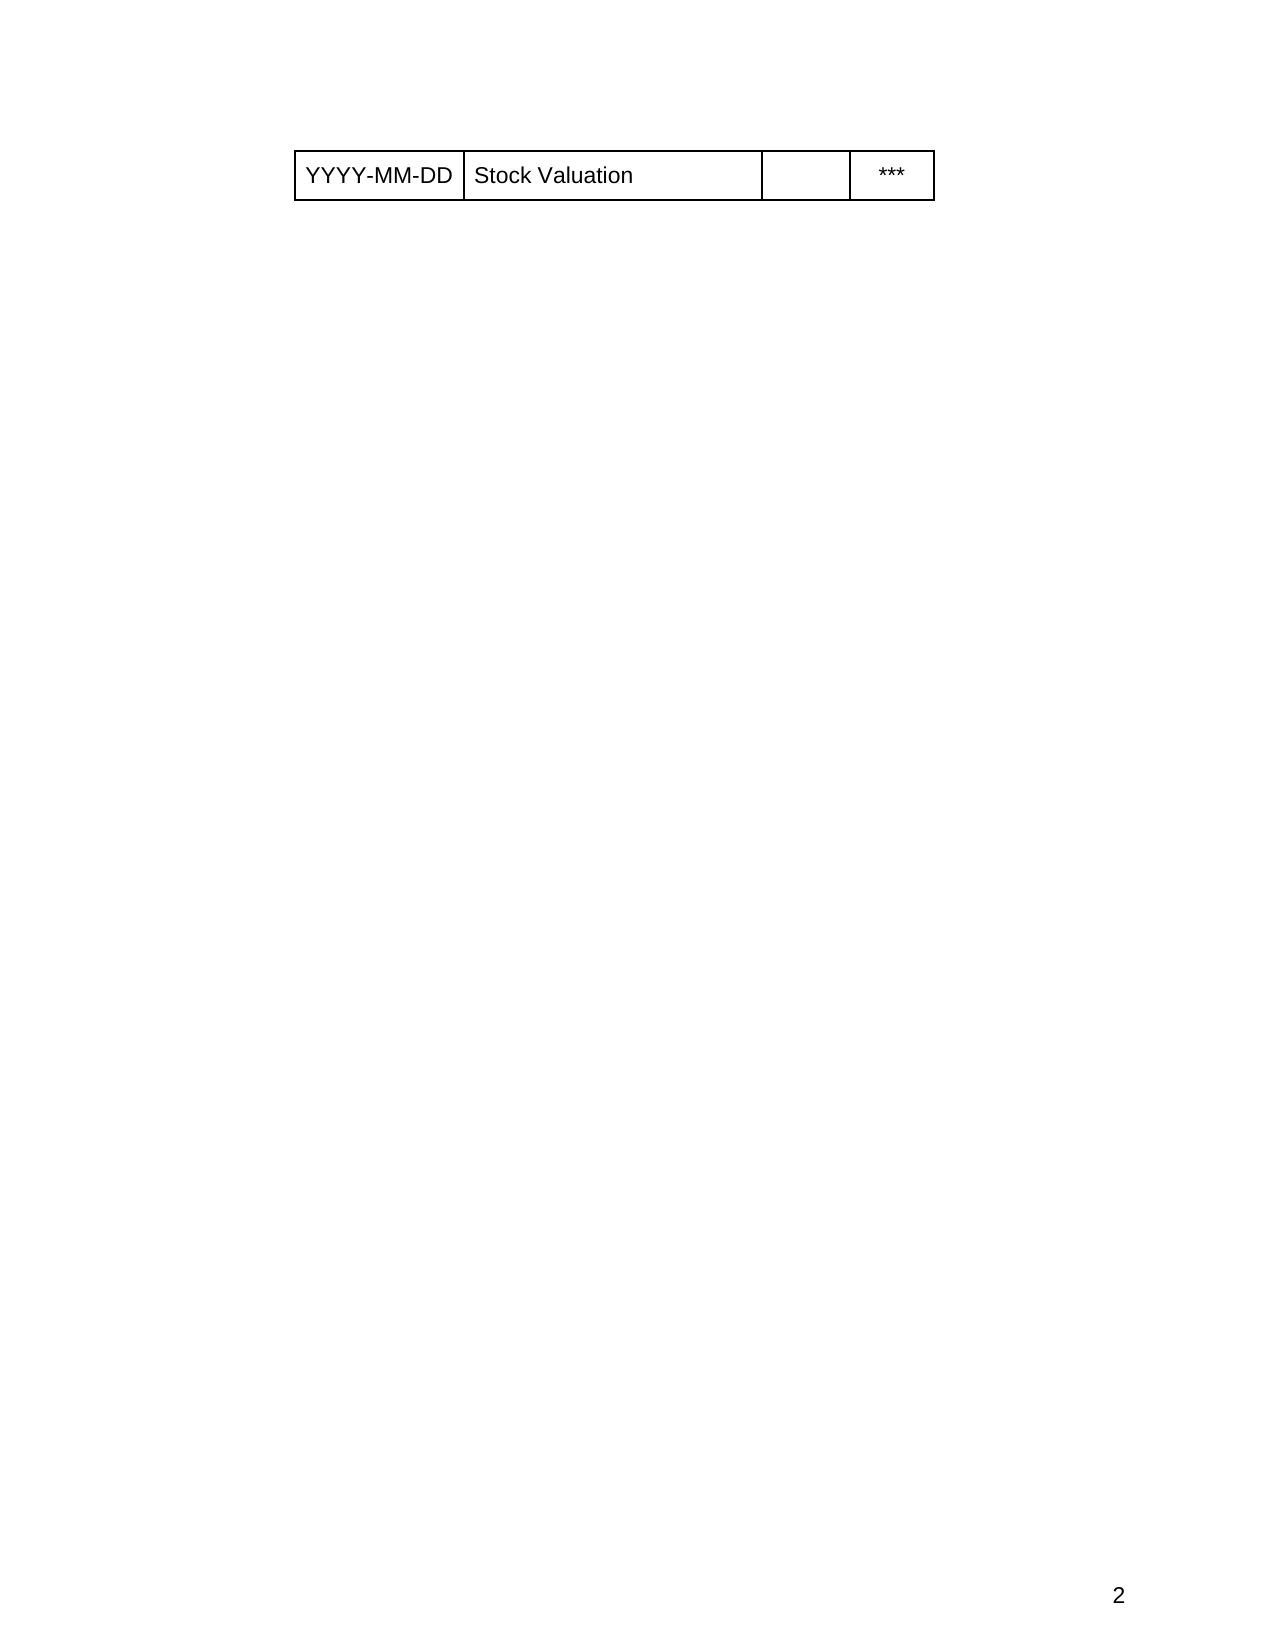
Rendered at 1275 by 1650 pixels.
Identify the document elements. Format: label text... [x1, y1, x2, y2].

table_cell Stock Valuation [465, 152, 761, 199]
table_cell [763, 152, 849, 199]
table_cell *** [851, 152, 933, 199]
table_cell YYYY-MM-DD [296, 152, 463, 199]
